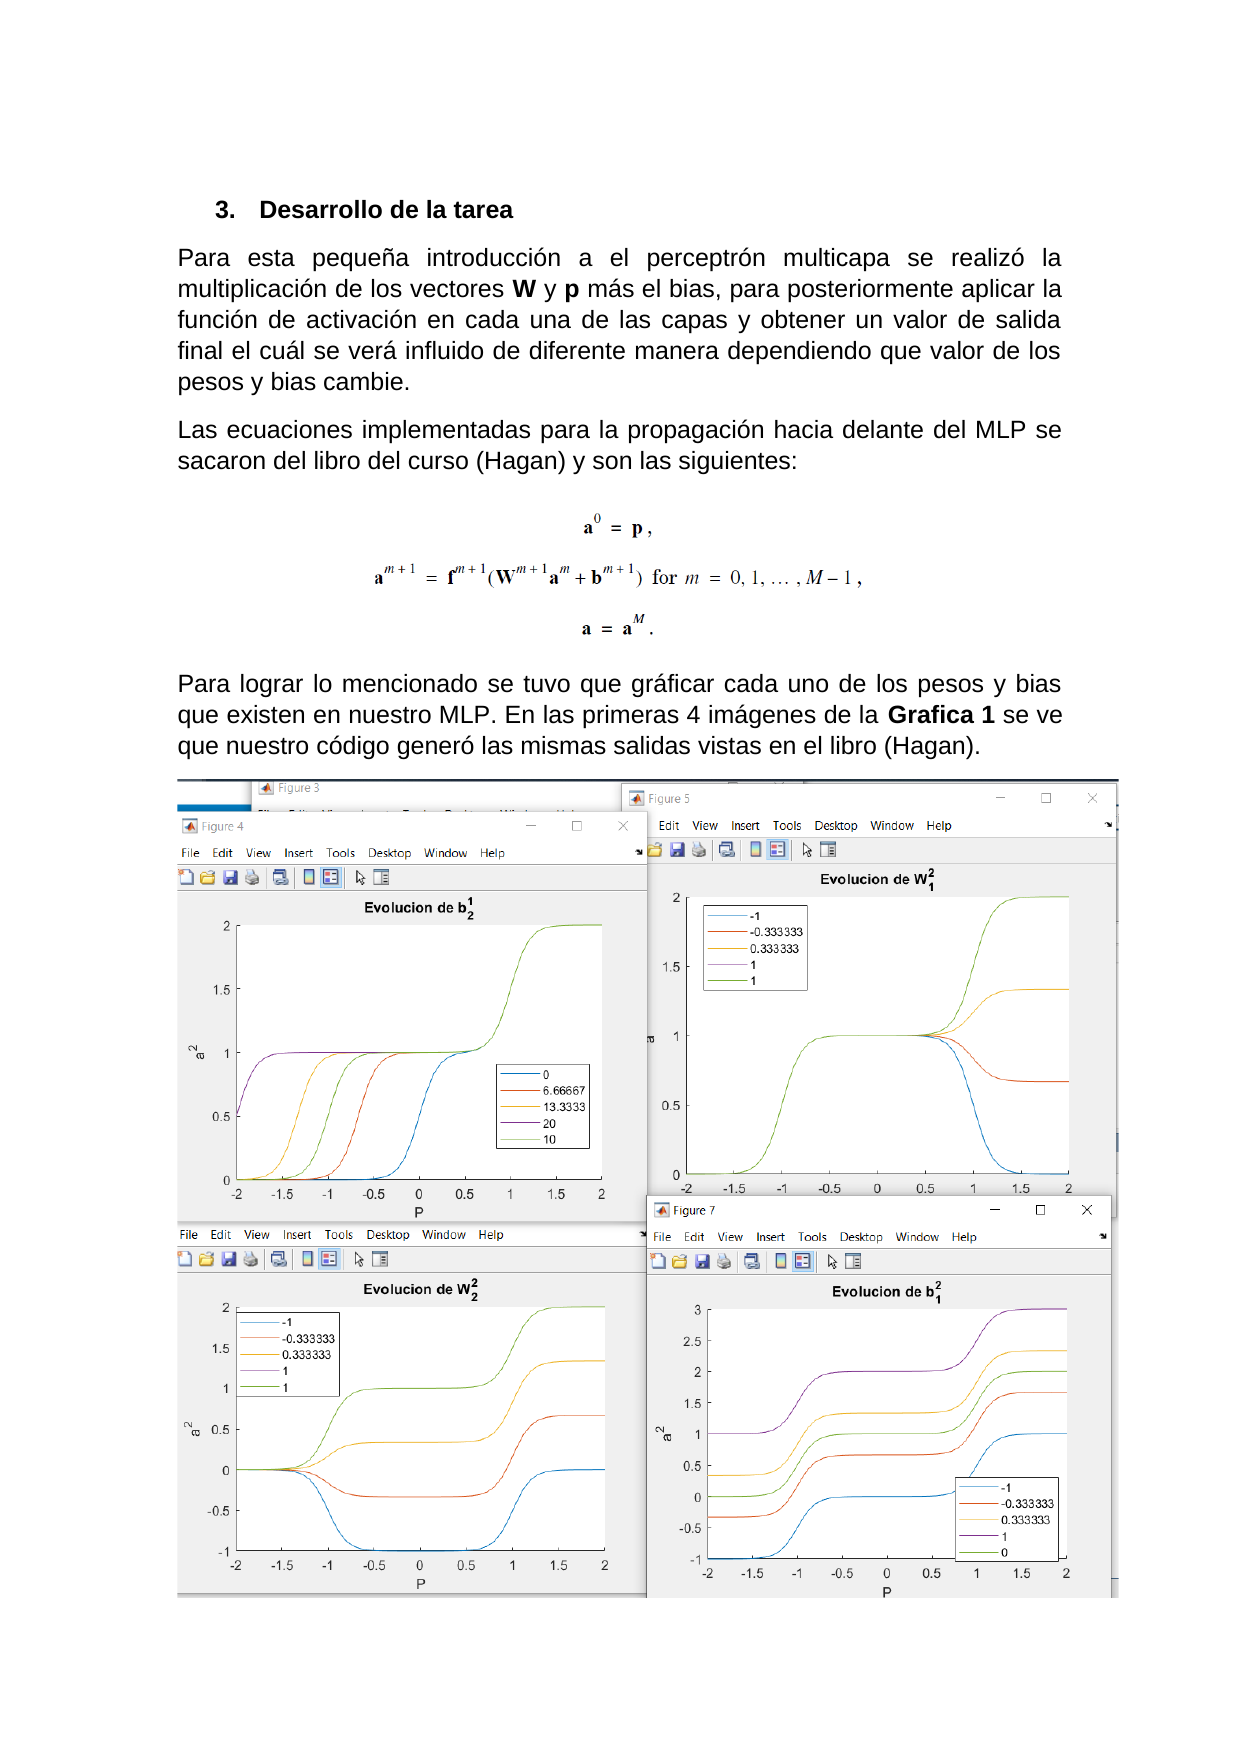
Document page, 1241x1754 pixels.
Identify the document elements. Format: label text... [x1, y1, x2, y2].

picture [375, 493, 865, 651]
text Para lograr lo mencionado se tuvo que gráficar cada uno de los pesos y bias que existen en nuestro MLP. En las primeras 4 imágenes de la Grafica 1 se ve que nuestro código generó las mismas salidas vistas en el libro (Hagan). [177, 669, 1063, 760]
text Para esta pequeña introducción a el perceptrón multicapa se realizó la multiplicación de los vectores W y p más el bias, para posteriormente aplicar la función de activación en cada una de las capas y obtener un valor de salida final el cuál se verá influido de diferente manera dependiendo que valor de los pesos y bias cambie. [177, 243, 1063, 396]
picture [177, 779, 1119, 1598]
text Las ecuaciones implementadas para la propagación hacia delante del MLP se sacaron del libro del curso (Hagan) y son las siguientes: [177, 415, 1063, 475]
list Desarrollo de la tarea [215, 195, 1063, 224]
